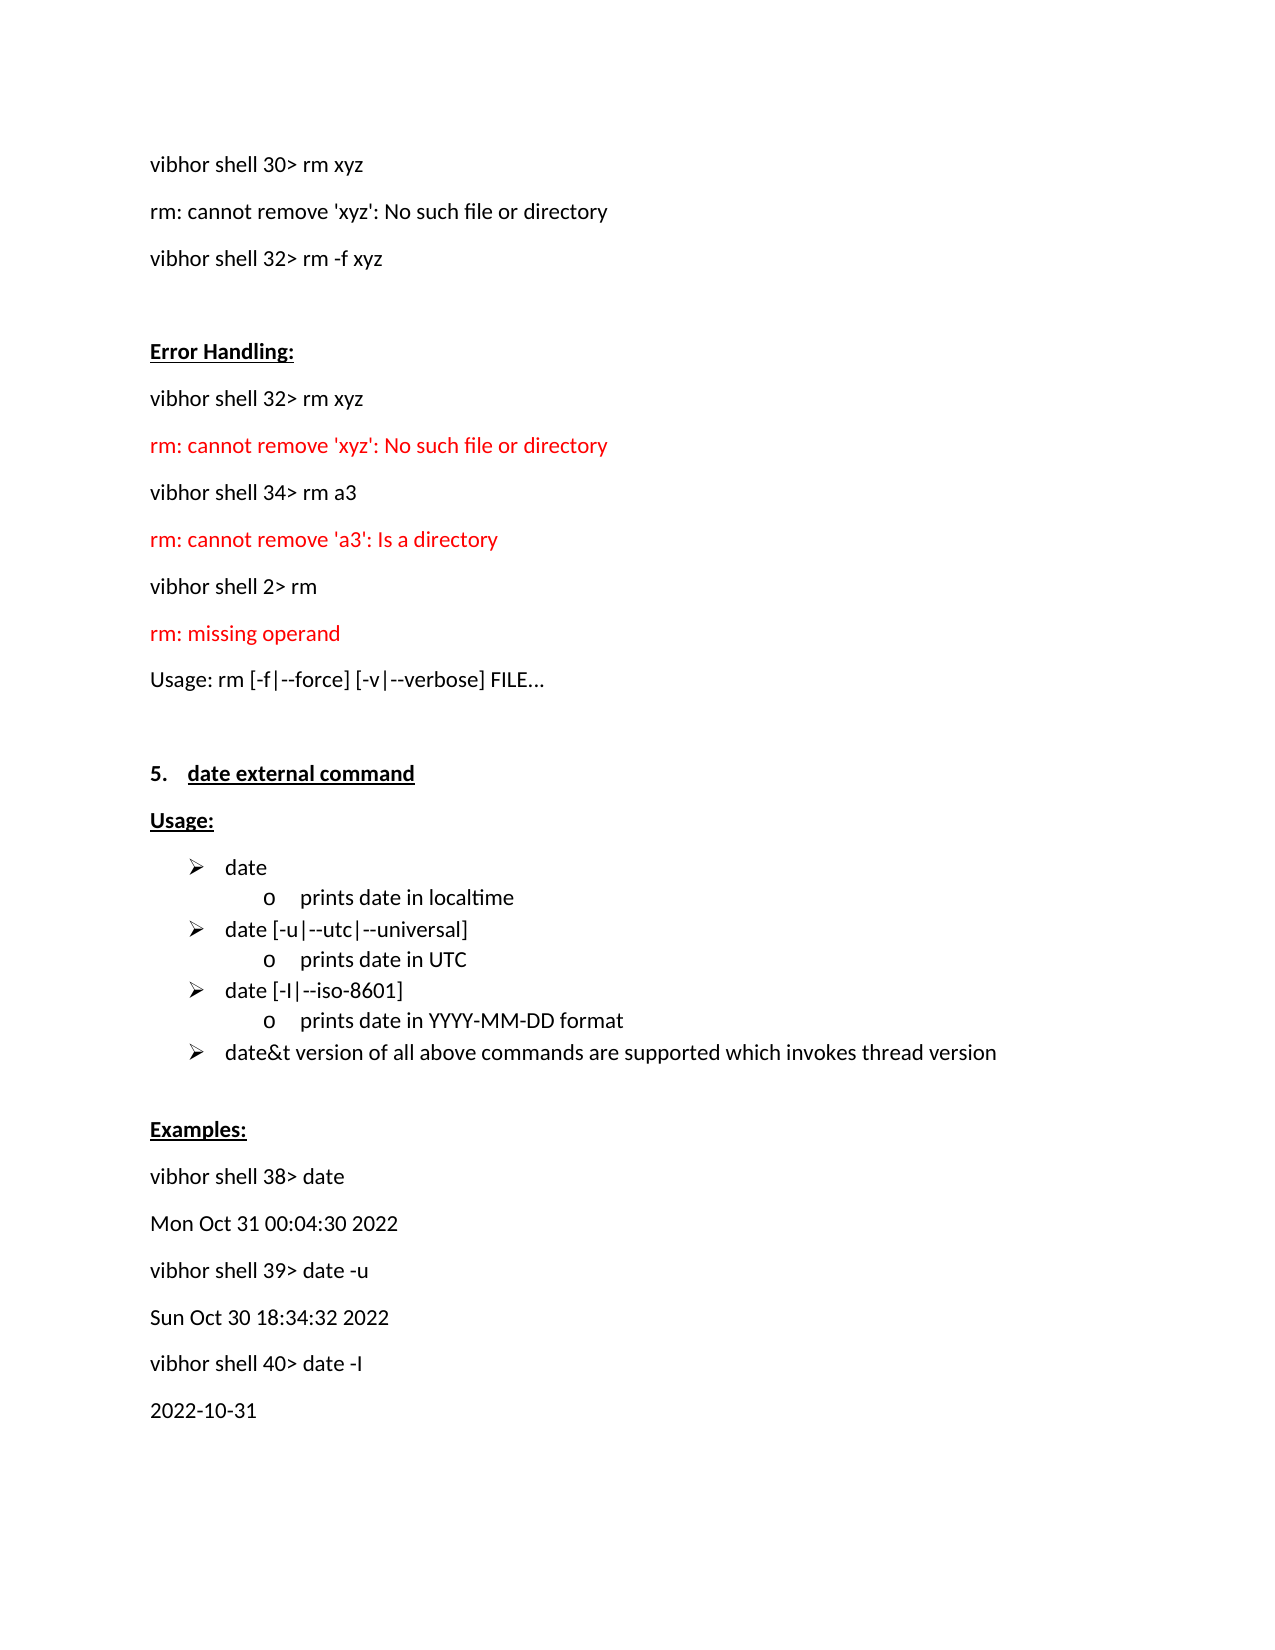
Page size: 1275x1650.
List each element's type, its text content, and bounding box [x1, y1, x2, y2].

text vibhor shell 34> rm a3 [150, 478, 1125, 506]
text rm: cannot remove 'a3': Is a directory [150, 525, 1125, 553]
list date [-I|--iso-8601] [187, 976, 1125, 1004]
list prints date in localtime [262, 883, 1125, 912]
list date external command [150, 759, 1125, 787]
text rm: cannot remove 'xyz': No such file or directory [150, 197, 1125, 225]
list date&t version of all above commands are supported which invokes thread version [187, 1038, 1125, 1066]
text Error Handling: [150, 337, 1125, 366]
text rm: missing operand [150, 619, 1125, 647]
text 2022-10-31 [150, 1396, 1125, 1424]
text Usage: [150, 806, 1125, 834]
list date [187, 853, 1125, 881]
text Sun Oct 30 18:34:32 2022 [150, 1303, 1125, 1331]
list prints date in YYYY-MM-DD format [262, 1007, 1125, 1036]
list date [-u|--utc|--universal] [187, 915, 1125, 943]
text vibhor shell 39> date -u [150, 1256, 1125, 1284]
list prints date in UTC [262, 945, 1125, 974]
text vibhor shell 32> rm xyz [150, 384, 1125, 412]
text vibhor shell 2> rm [150, 572, 1125, 600]
text vibhor shell 30> rm xyz [150, 150, 1125, 178]
text Usage: rm [-f|--force] [-v|--verbose] FILE... [150, 666, 1125, 694]
text vibhor shell 32> rm -f xyz [150, 244, 1125, 272]
text Examples: [150, 1115, 1125, 1143]
text vibhor shell 40> date -I [150, 1349, 1125, 1378]
text Mon Oct 31 00:04:30 2022 [150, 1209, 1125, 1237]
text rm: cannot remove 'xyz': No such file or directory [150, 431, 1125, 459]
text vibhor shell 38> date [150, 1162, 1125, 1190]
